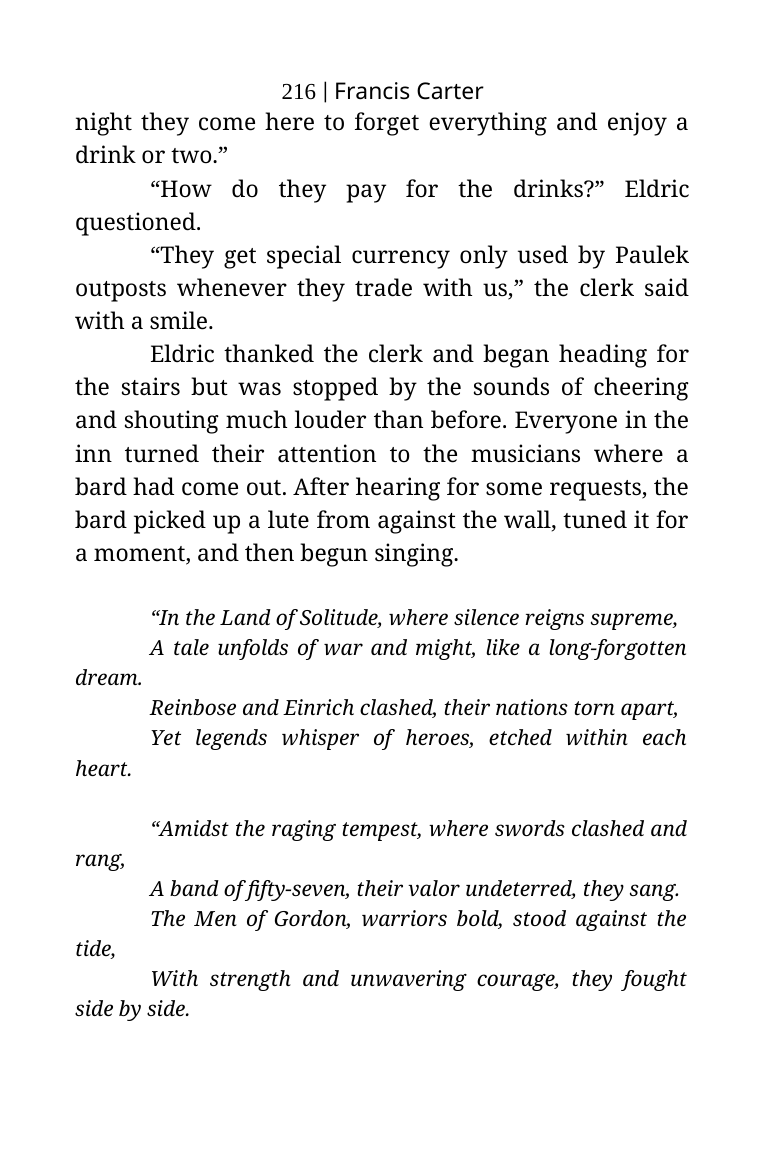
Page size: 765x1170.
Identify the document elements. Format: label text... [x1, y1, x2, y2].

text Reinbose and Einrich clashed, their nations torn apart, [75, 693, 690, 722]
text Eldric thanked the clerk and began heading for the stairs but was stopped by the sounds of cheering and shouting much louder than before. Everyone in the inn turned their attention to the musicians where a bard had come out. After hearing for some requests, the bard picked up a lute from against the wall, tuned it for a moment, and then begun singing. [75, 338, 690, 568]
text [75, 106, 690, 171]
text A tale unfolds of war and might, like a long-forgotten dream. [75, 633, 690, 692]
text Yet legends whisper of heroes, etched within each heart. [75, 723, 690, 782]
text “Amidst the raging tempest, where swords clashed and rang, [75, 814, 690, 872]
text A band of fifty-seven, their valor undeterred, they sang. [75, 874, 690, 902]
text With strength and unwavering courage, they fought side by side. [75, 964, 690, 1023]
text “They get special currency only used by Paulek outposts whenever they trade with us,” the clerk said with a smile. [75, 239, 690, 336]
text “How do they pay for the drinks?” Eldric questioned. [75, 172, 690, 237]
text “In the Land of Solitude, where silence reigns supreme, [75, 603, 690, 632]
text The Men of Gordon, warriors bold, stood against the tide, [75, 904, 690, 963]
